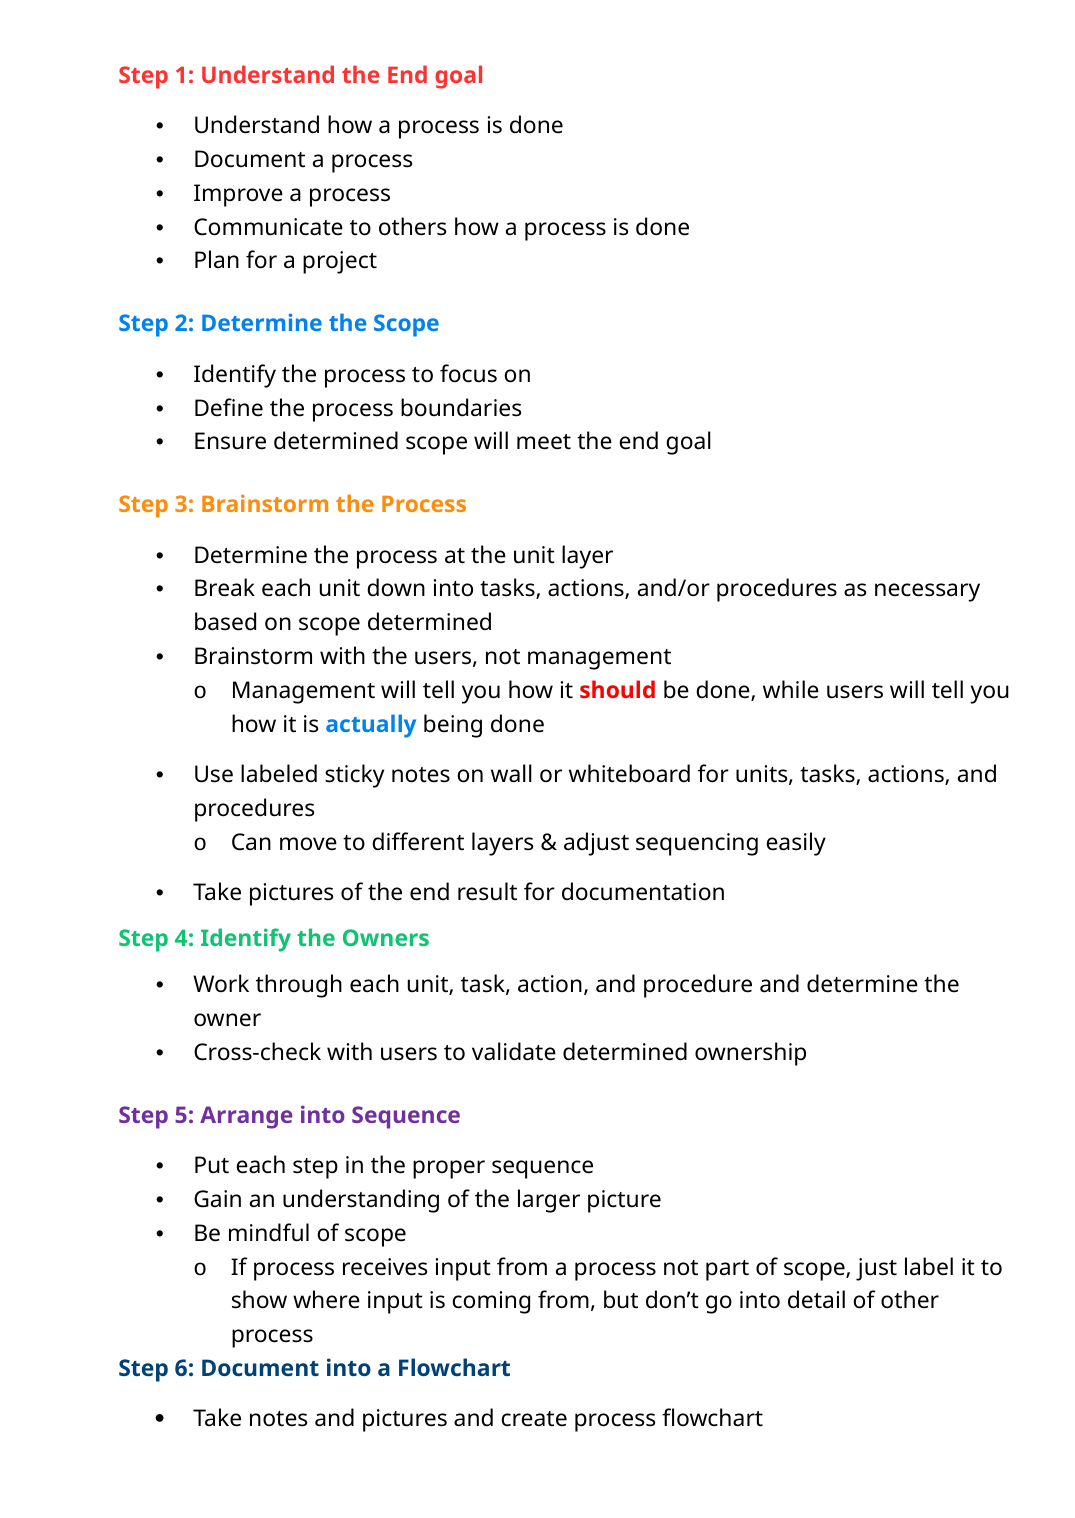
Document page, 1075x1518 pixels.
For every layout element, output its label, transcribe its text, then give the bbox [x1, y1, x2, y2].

list Document a process [156, 143, 1016, 174]
list Management will tell you how it should be done, while users will tell you how it is actually being done [193, 674, 1016, 739]
list Be mindful of scope [156, 1217, 1016, 1248]
list Identify the process to focus on [156, 358, 1016, 389]
text Step 5: Arrange into Sequence [118, 1099, 1016, 1130]
list Understand how a process is done [156, 109, 1016, 141]
list Define the process boundaries [156, 392, 1016, 423]
list If process receives input from a process not part of scope, just label it to show where input is coming from, but don’t go into detail of other process [193, 1251, 1016, 1349]
list Communicate to others how a process is done [156, 211, 1016, 242]
list Gain an understanding of the larger picture [156, 1183, 1016, 1214]
text Step 4: Identify the Owners [118, 922, 1016, 953]
text Step 1: Understand the End goal [118, 59, 1016, 90]
list Work through each unit, task, action, and procedure and determine the owner [156, 968, 1016, 1033]
text Step 3: Brainstorm the Process [118, 488, 1016, 519]
list Cross-check with users to validate determined ownership [156, 1036, 1016, 1067]
list Put each step in the proper sequence [156, 1149, 1016, 1181]
list Improve a process [156, 177, 1016, 208]
list Plan for a project [156, 244, 1016, 276]
text Step 2: Determine the Scope [118, 307, 1016, 339]
text Step 6: Document into a Flowchart [118, 1352, 1016, 1383]
list Use labeled sticky notes on wall or whiteboard for units, tasks, actions, and procedures [156, 758, 1016, 823]
list Brainstorm with the users, not management [156, 640, 1016, 671]
list Break each unit down into tasks, actions, and/or procedures as necessary based on scope determined [156, 572, 1016, 637]
list Can move to different layers & adjust sequencing easily [193, 825, 1016, 857]
list Determine the process at the unit layer [156, 539, 1016, 570]
list Take notes and pictures and create process flowchart [156, 1402, 1016, 1433]
list Take pictures of the end result for documentation [156, 876, 1016, 907]
list Ensure determined scope will meet the end goal [156, 425, 1016, 457]
